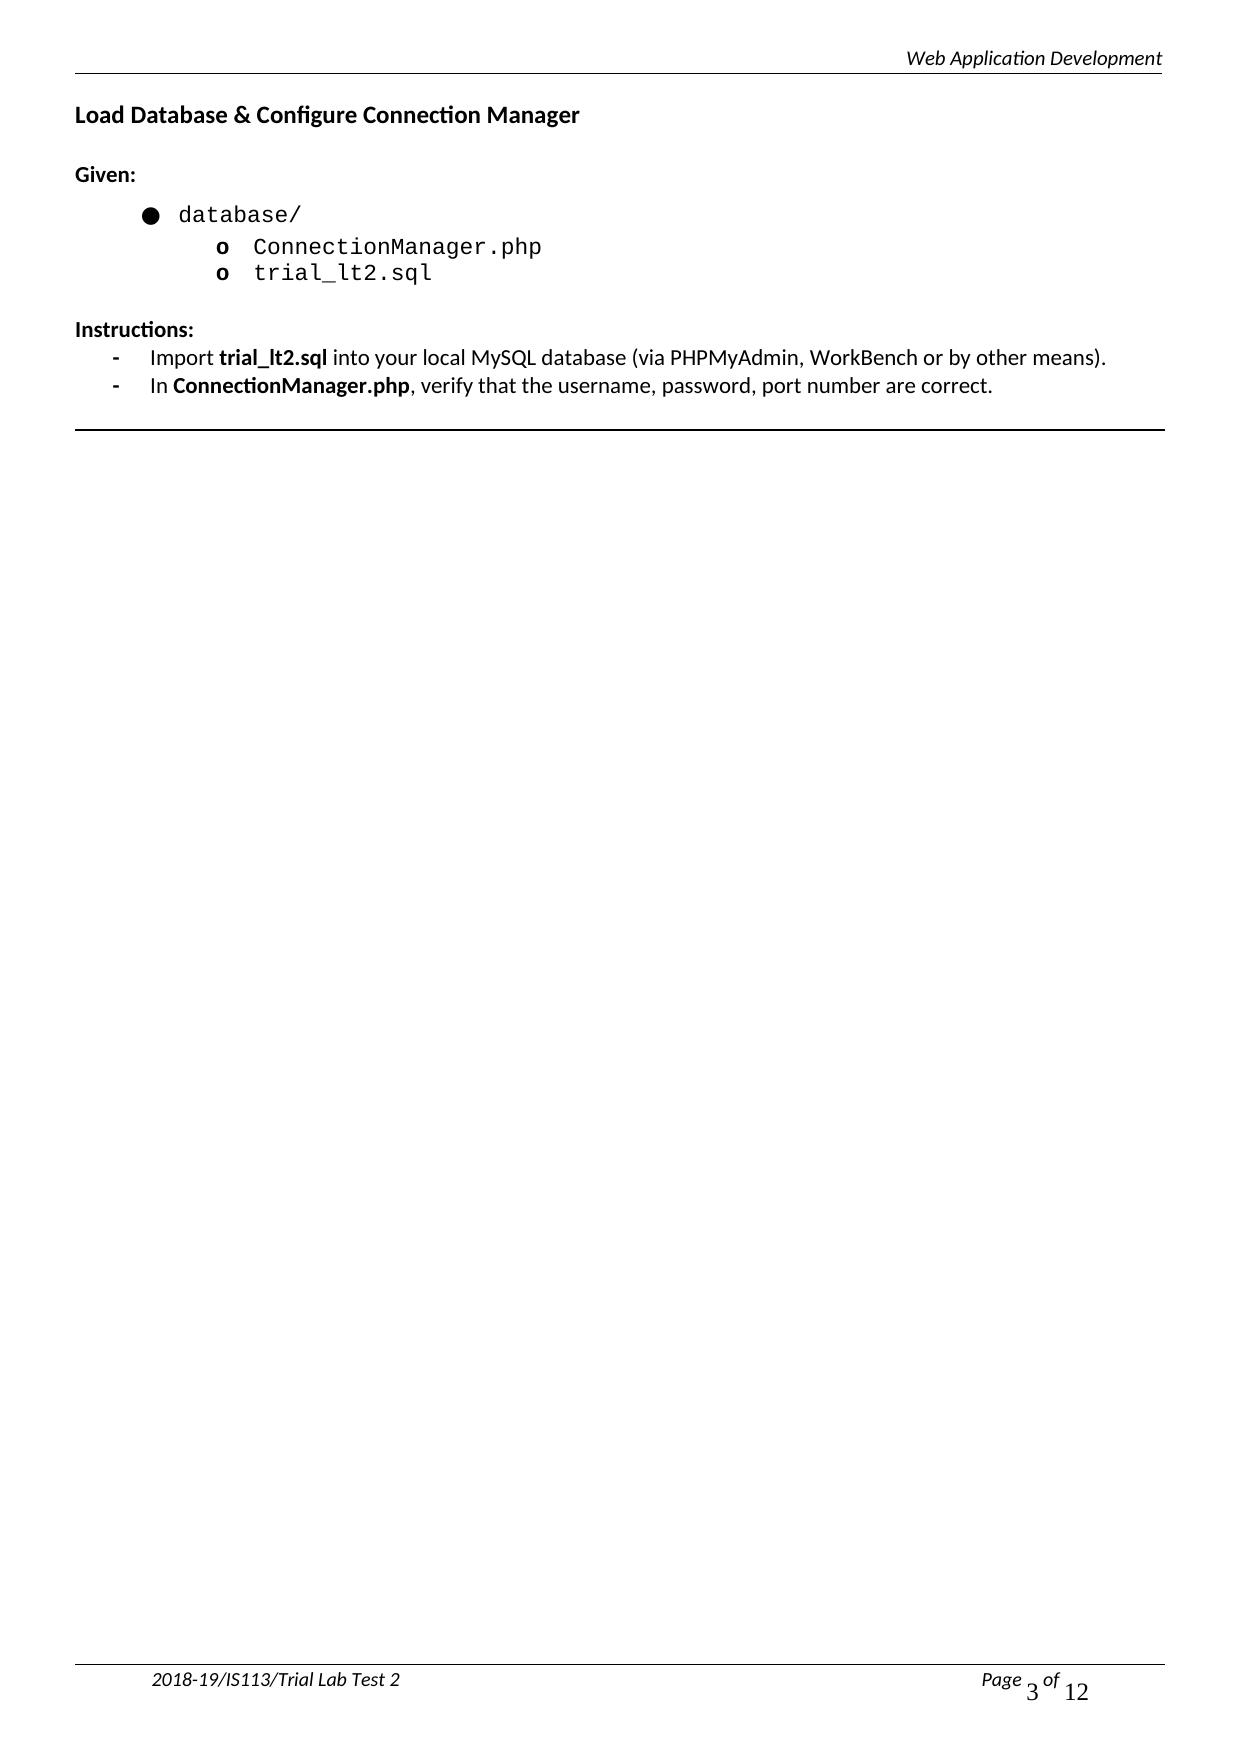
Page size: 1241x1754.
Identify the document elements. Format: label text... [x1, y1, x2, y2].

list ConnectionManager.php [216, 235, 1165, 261]
list Import trial_lt2.sql into your local MySQL database (via PHPMyAdmin, WorkBench or by other means). [112, 343, 1165, 371]
text Given: [75, 160, 1165, 188]
list trial_lt2.sql [216, 261, 1165, 287]
text Instructions: [75, 315, 1165, 343]
list database/ [141, 188, 1165, 235]
list In ConnectionManager.php, verify that the username, password, port number are correct. [112, 371, 1165, 399]
text Load Database & Configure Connection Manager [75, 99, 1165, 129]
